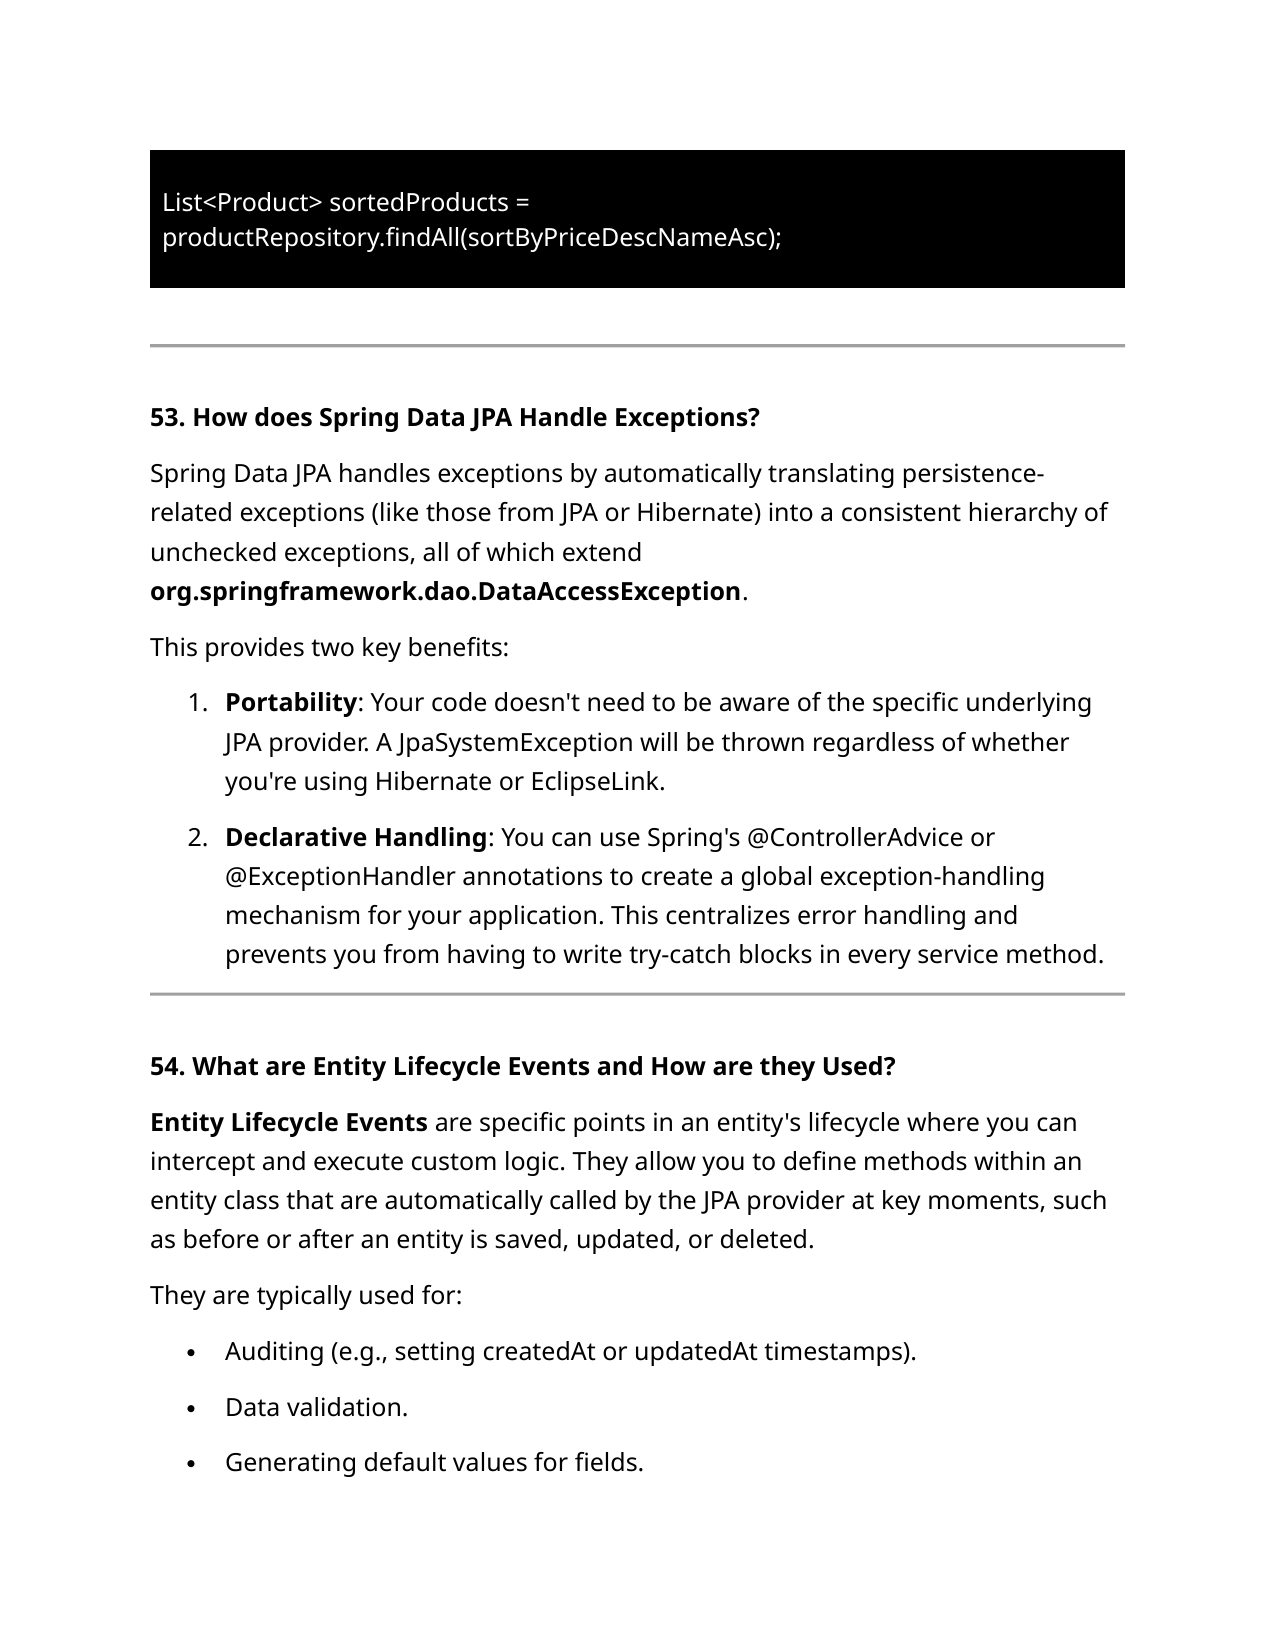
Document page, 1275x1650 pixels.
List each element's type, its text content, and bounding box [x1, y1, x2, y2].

text Entity Lifecycle Events are specific points in an entity's lifecycle where you can intercept and execute custom logic. They allow you to define methods within an entity class that are automatically called by the JPA provider at key moments, such as before or after an entity is saved, updated, or deleted. [150, 1104, 1125, 1256]
list Portability: Your code doesn't need to be aware of the specific underlying JPA provider. A JpaSystemException will be thrown regardless of whether you're using Hibernate or EclipseLink. [187, 685, 1125, 797]
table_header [151, 151, 1124, 287]
list Data validation. [187, 1389, 1125, 1423]
list Declarative Handling: You can use Spring's @ControllerAdvice or @ExceptionHandler annotations to create a global exception-handling mechanism for your application. This centralizes error handling and prevents you from having to write try-catch blocks in every service method. [187, 819, 1125, 971]
text 54. What are Entity Lifecycle Events and How are they Used? [150, 1048, 1125, 1082]
list Generating default values for fields. [187, 1445, 1125, 1479]
text 53. How does Spring Data JPA Handle Exceptions? [150, 400, 1125, 434]
text Spring Data JPA handles exceptions by automatically translating persistence-related exceptions (like those from JPA or Hibernate) into a consistent hierarchy of unchecked exceptions, all of which extend org.springframework.dao.DataAccessException. [150, 456, 1125, 607]
list Auditing (e.g., setting createdAt or updatedAt timestamps). [187, 1333, 1125, 1367]
text This provides two key benefits: [150, 629, 1125, 663]
text They are typically used for: [150, 1277, 1125, 1312]
